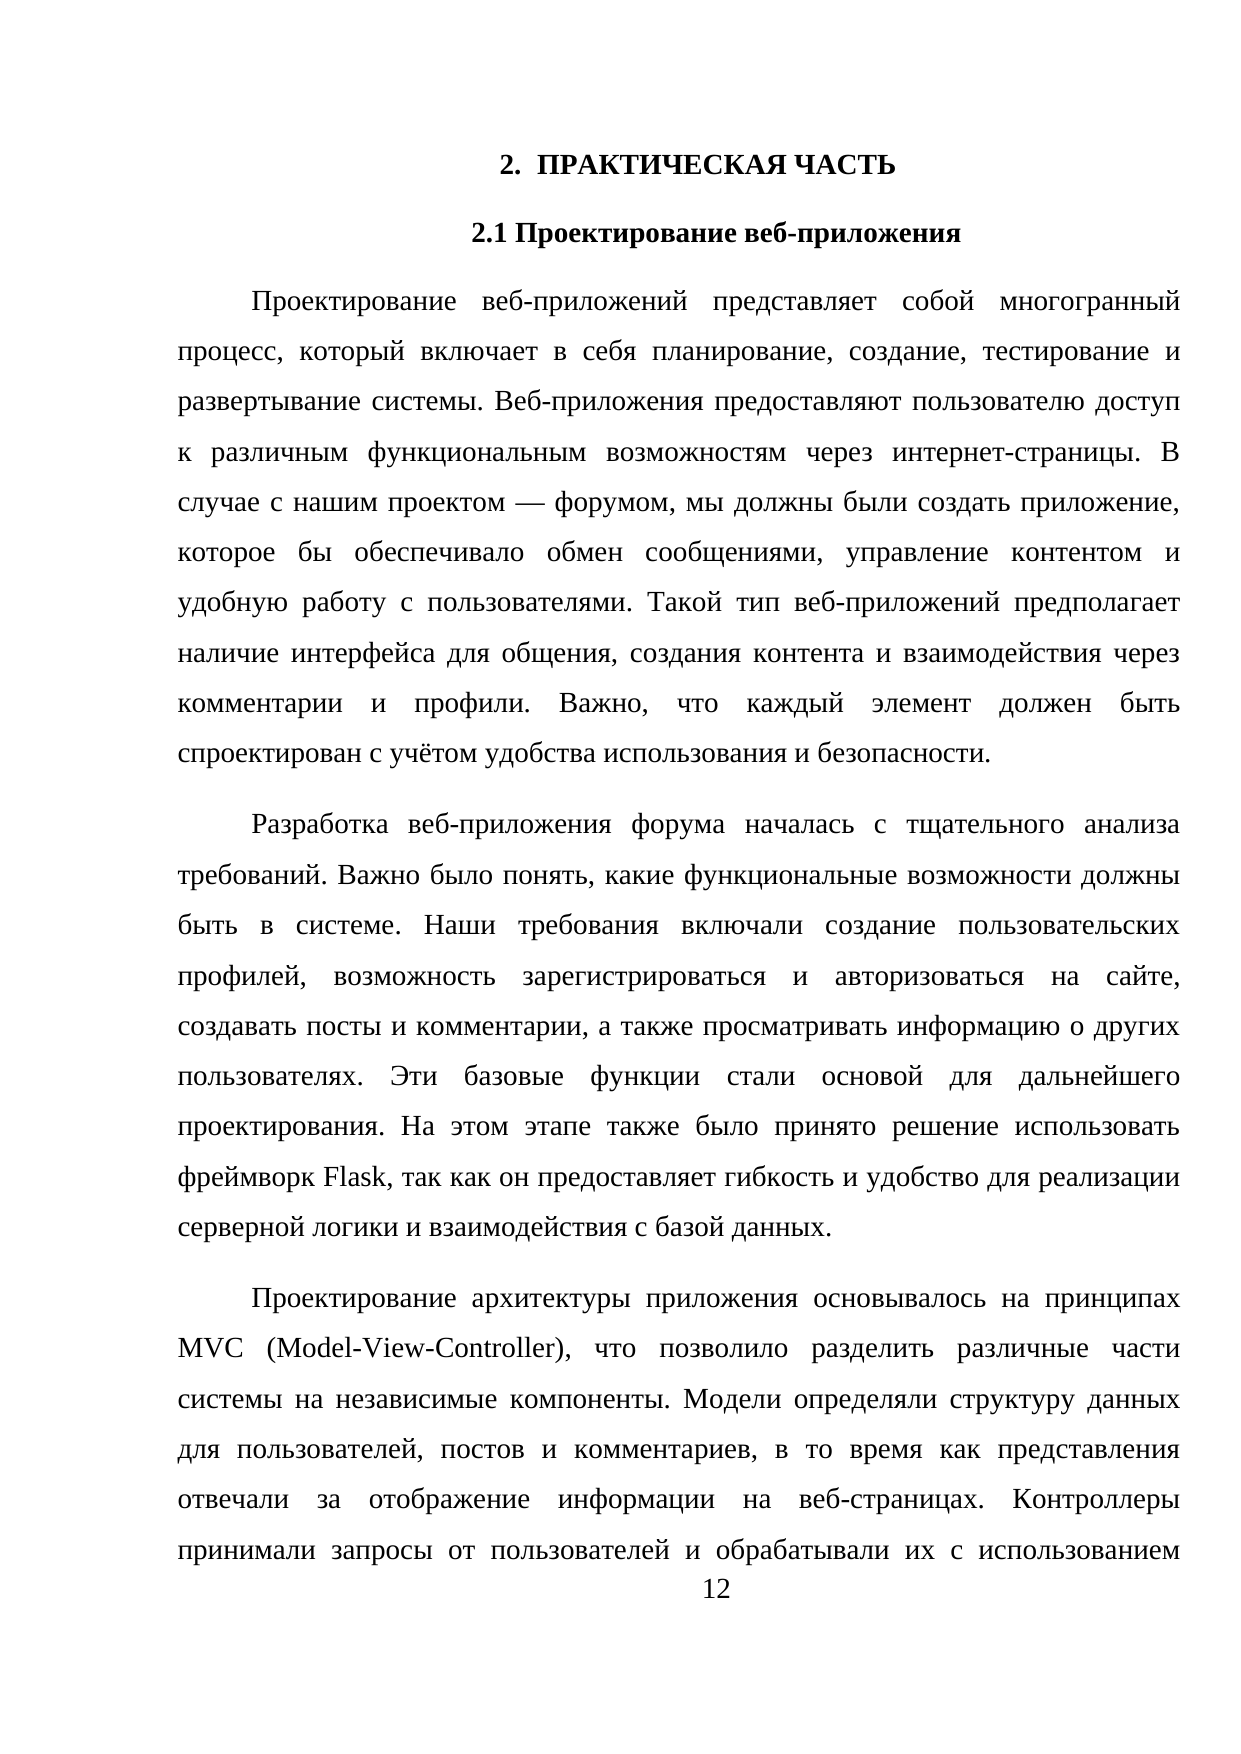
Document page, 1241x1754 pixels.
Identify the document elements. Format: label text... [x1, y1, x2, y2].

text Разработка веб-приложения форума началась с тщательного анализа требований. Важно было понять, какие функциональные возможности должны быть в системе. Наши требования включали создание пользовательских профилей, возможность зарегистрироваться и авторизоваться на сайте, создавать посты и комментарии, а также просматривать информацию о других пользователях. Эти базовые функции стали основой для дальнейшего проектирования. На этом этапе также было принято решение использовать фреймворк Flask, так как он предоставляет гибкость и удобство для реализации серверной логики и взаимодействия с базой данных. [177, 807, 1181, 1243]
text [177, 1280, 1181, 1565]
subtitle Практическая часть [215, 147, 1181, 181]
text Проектирование веб-приложений представляет собой многогранный процесс, который включает в себя планирование, создание, тестирование и развертывание системы. Веб-приложения предоставляют пользователю доступ к различным функциональным возможностям через интернет-страницы. В случае с нашим проектом — форумом, мы должны были создать приложение, которое бы обеспечивало обмен сообщениями, управление контентом и удобную работу с пользователями. Такой тип веб-приложений предполагает наличие интерфейса для общения, создания контента и взаимодействия через комментарии и профили. Важно, что каждый элемент должен быть спроектирован с учётом удобства использования и безопасности. [177, 283, 1181, 769]
subtitle 2.1 Проектирование веб-приложения [177, 215, 1181, 248]
